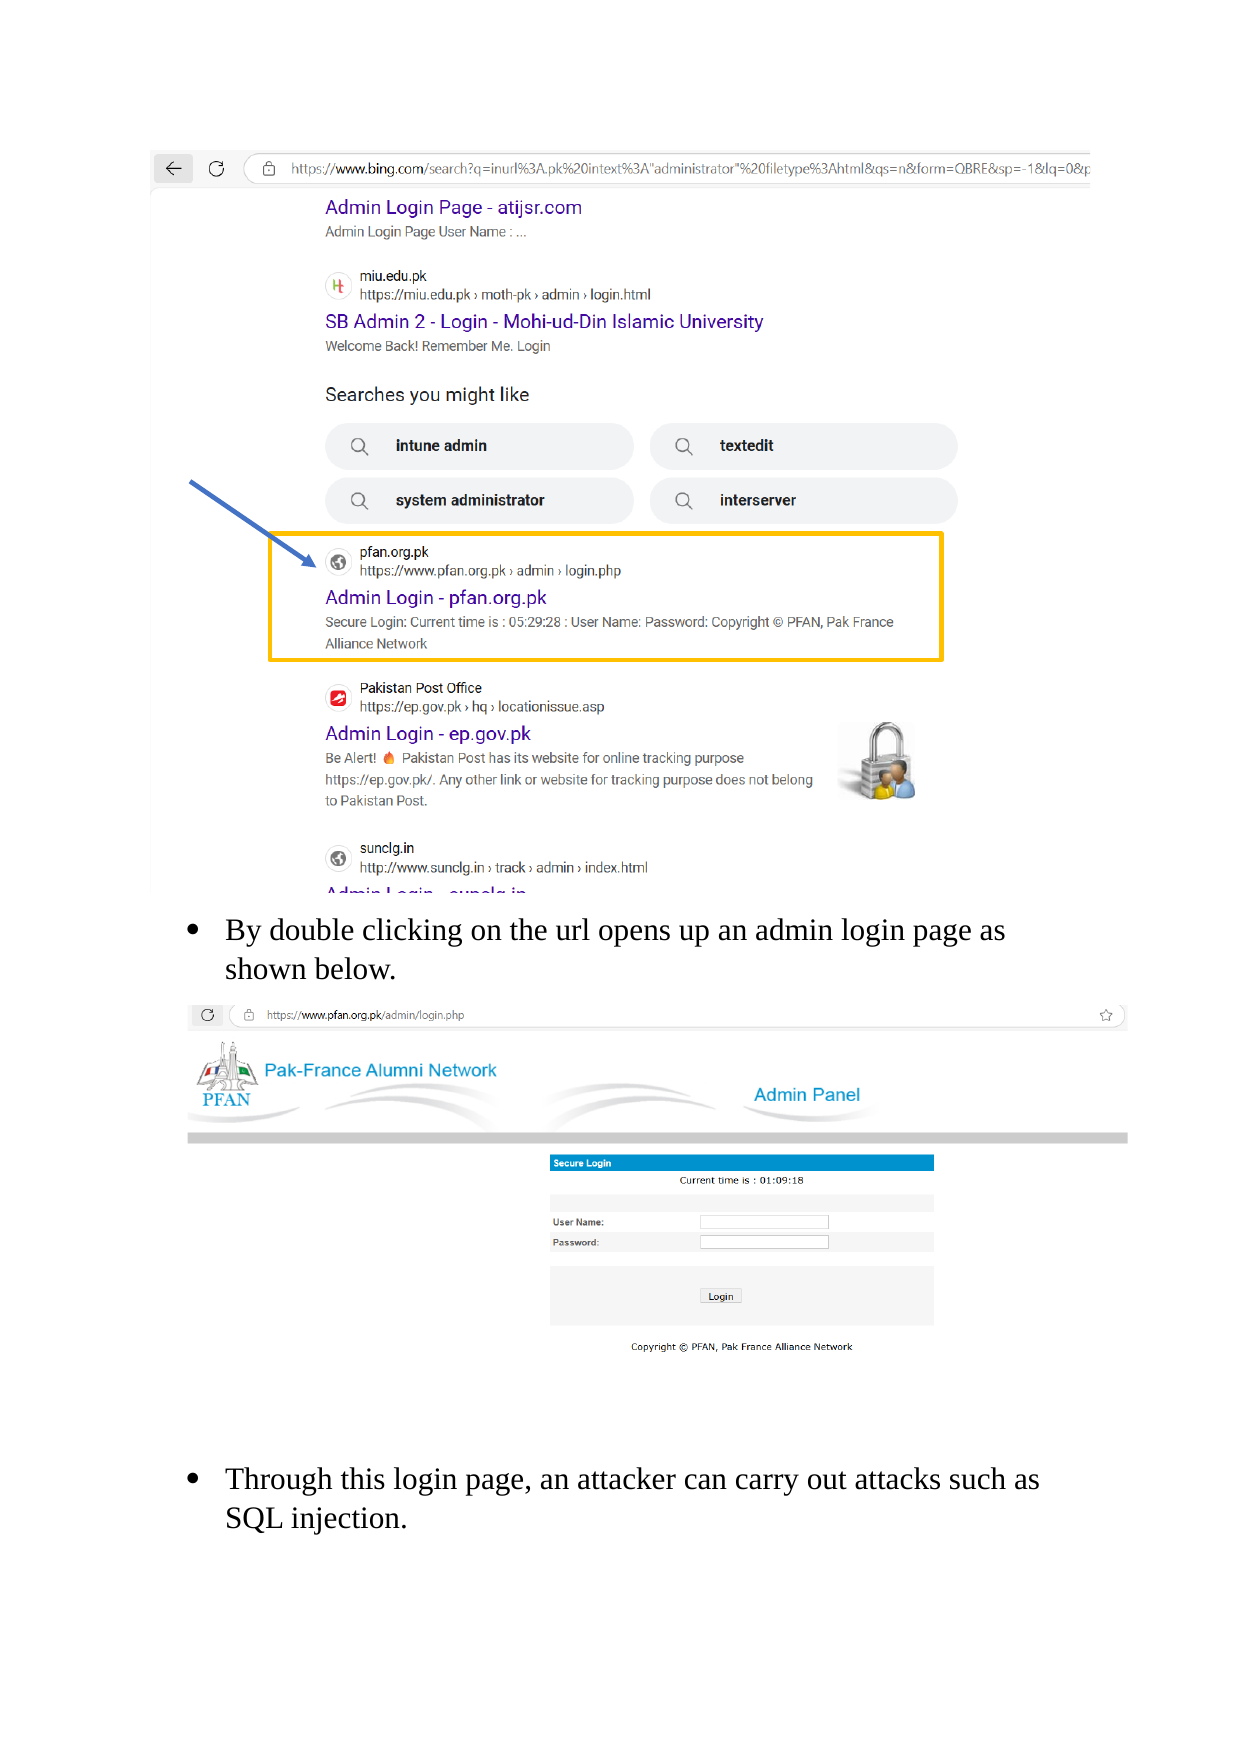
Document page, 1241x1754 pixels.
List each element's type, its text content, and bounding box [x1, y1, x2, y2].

list By double clicking on the url opens up an admin login page as shown below. [187, 911, 1090, 986]
list Through this login page, an attacker can carry out attacks such as SQL injection. [187, 1460, 1090, 1535]
picture [187, 1005, 1128, 1442]
picture [150, 150, 1091, 893]
